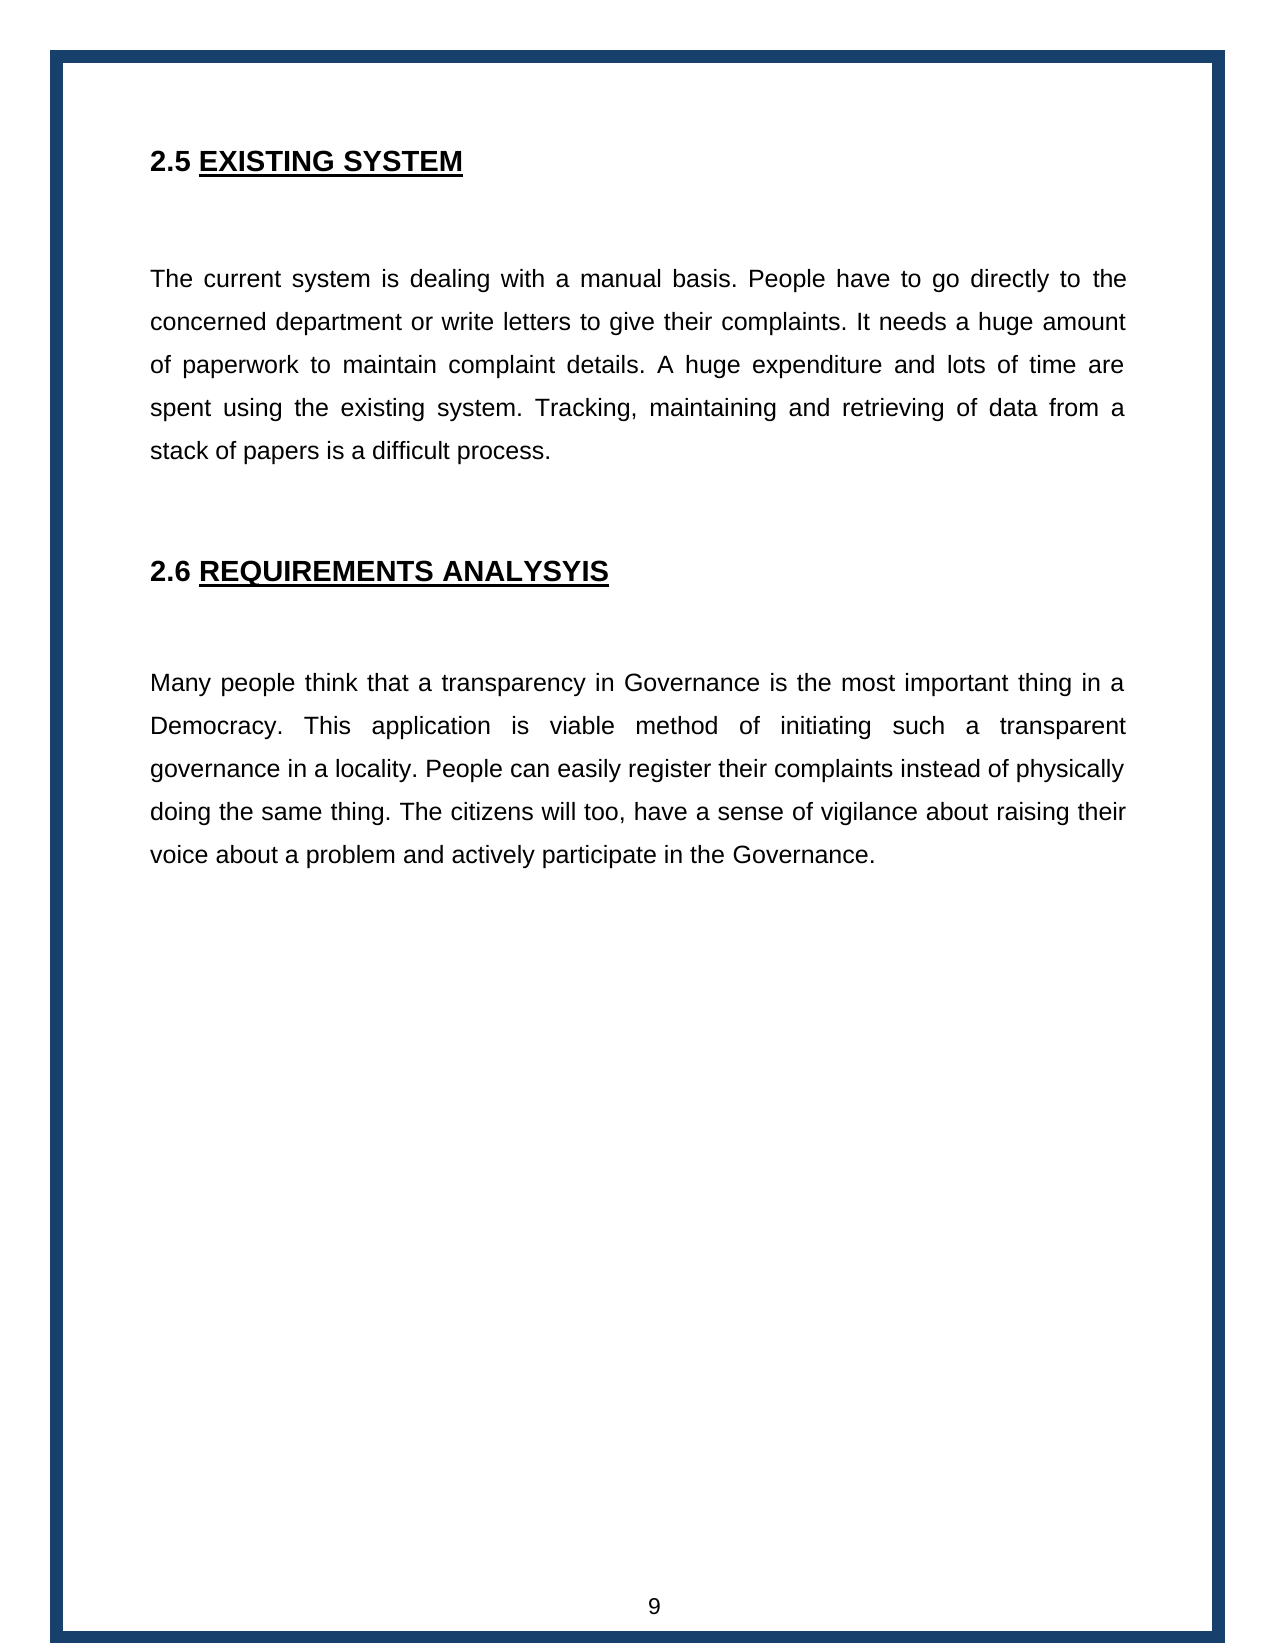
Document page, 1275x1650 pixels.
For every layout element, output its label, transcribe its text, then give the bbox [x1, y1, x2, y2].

list EXISTING SYSTEM [150, 144, 1181, 178]
subtitle REQUIREMENTS ANALYSYIS [150, 554, 1181, 588]
text Many people think that a transparency in Governance is the most important thing in a Democracy. This application is viable method of initiating such a transparent governance in a locality. People can easily register their complaints instead of physically doing the same thing. The citizens will too, have a sense of vigilance about raising their voice about a problem and actively participate in the Governance. [150, 668, 1126, 869]
text The current system is dealing with a manual basis. People have to go directly to the concerned department or write letters to give their complaints. It needs a huge amount of paperwork to maintain complaint details. A huge expenditure and lots of time are spent using the existing system. Tracking, maintaining and retrieving of data from a stack of papers is a difficult process. [150, 264, 1127, 465]
